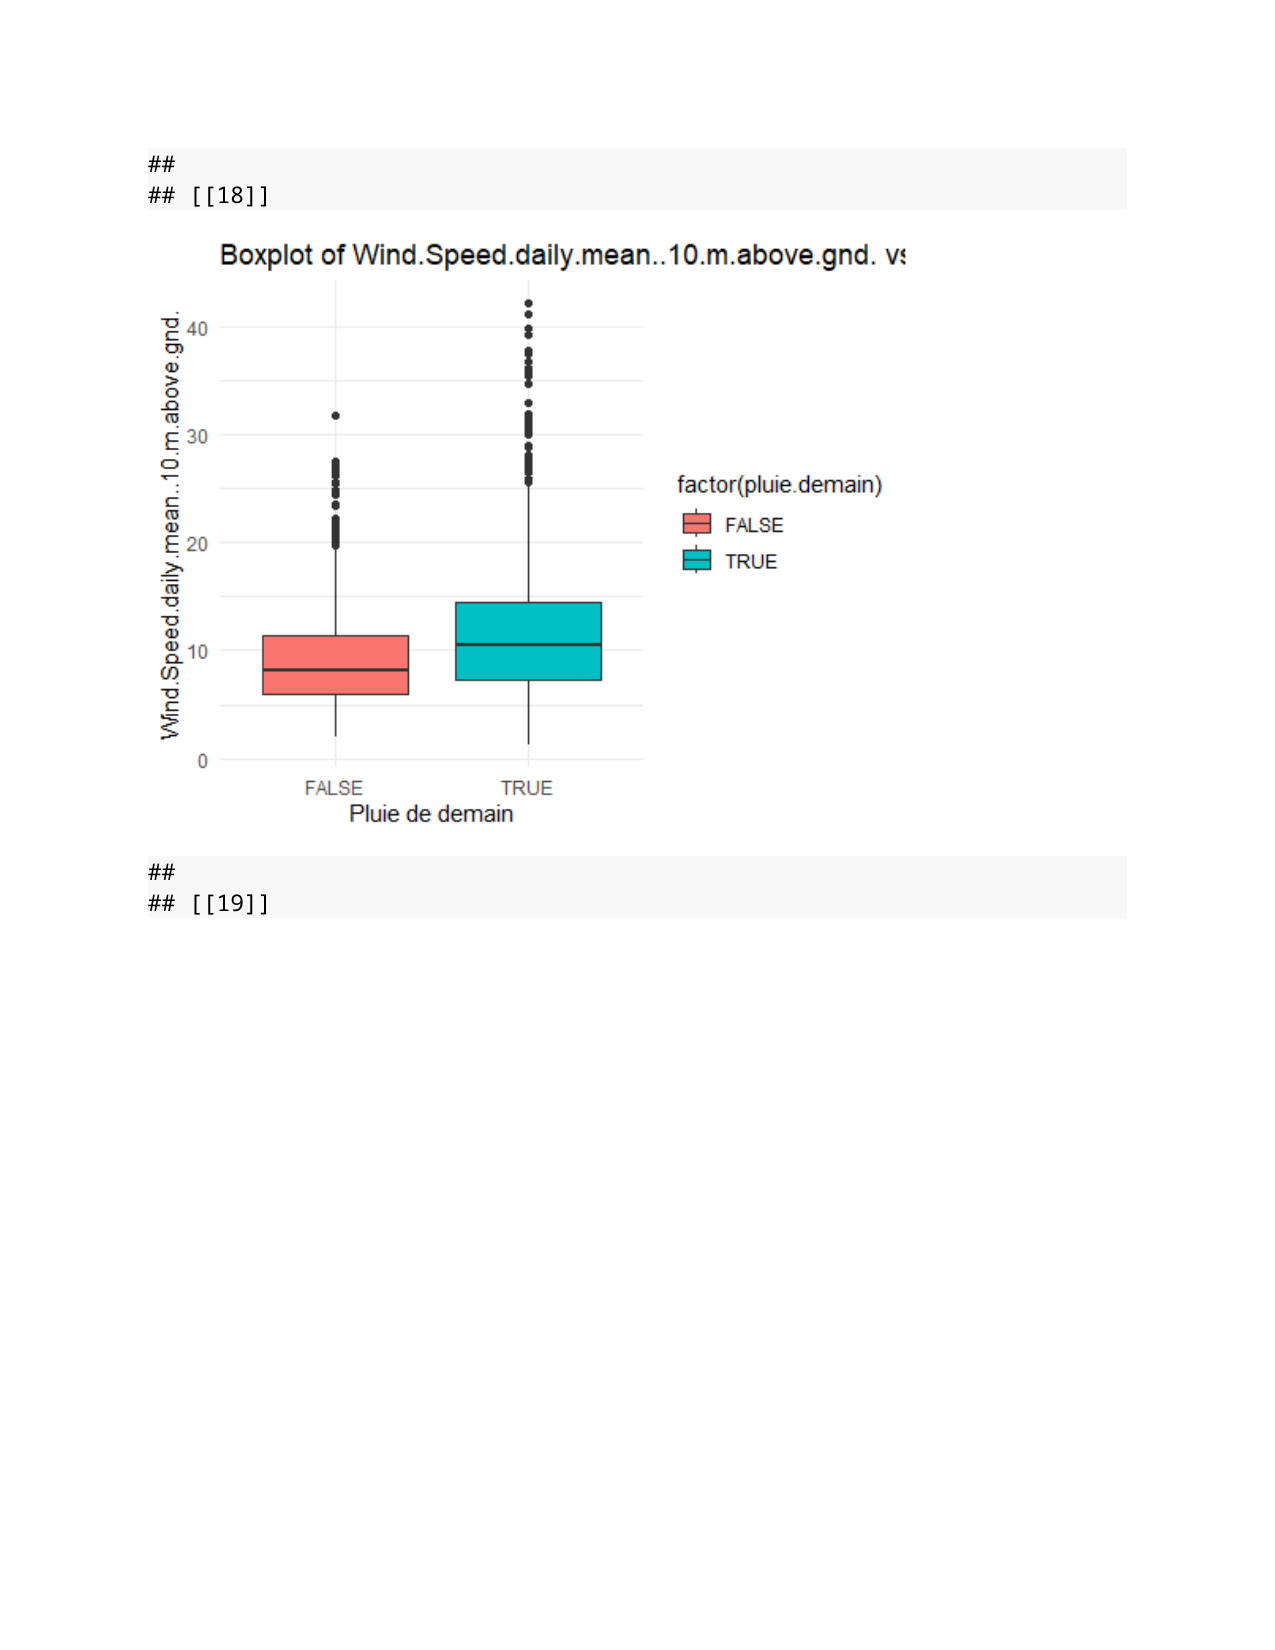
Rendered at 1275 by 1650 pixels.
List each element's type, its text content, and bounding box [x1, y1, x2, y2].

text ## ## [[19]] [148, 856, 1127, 918]
text ## ## [[18]] [148, 148, 1127, 210]
picture [147, 231, 906, 838]
